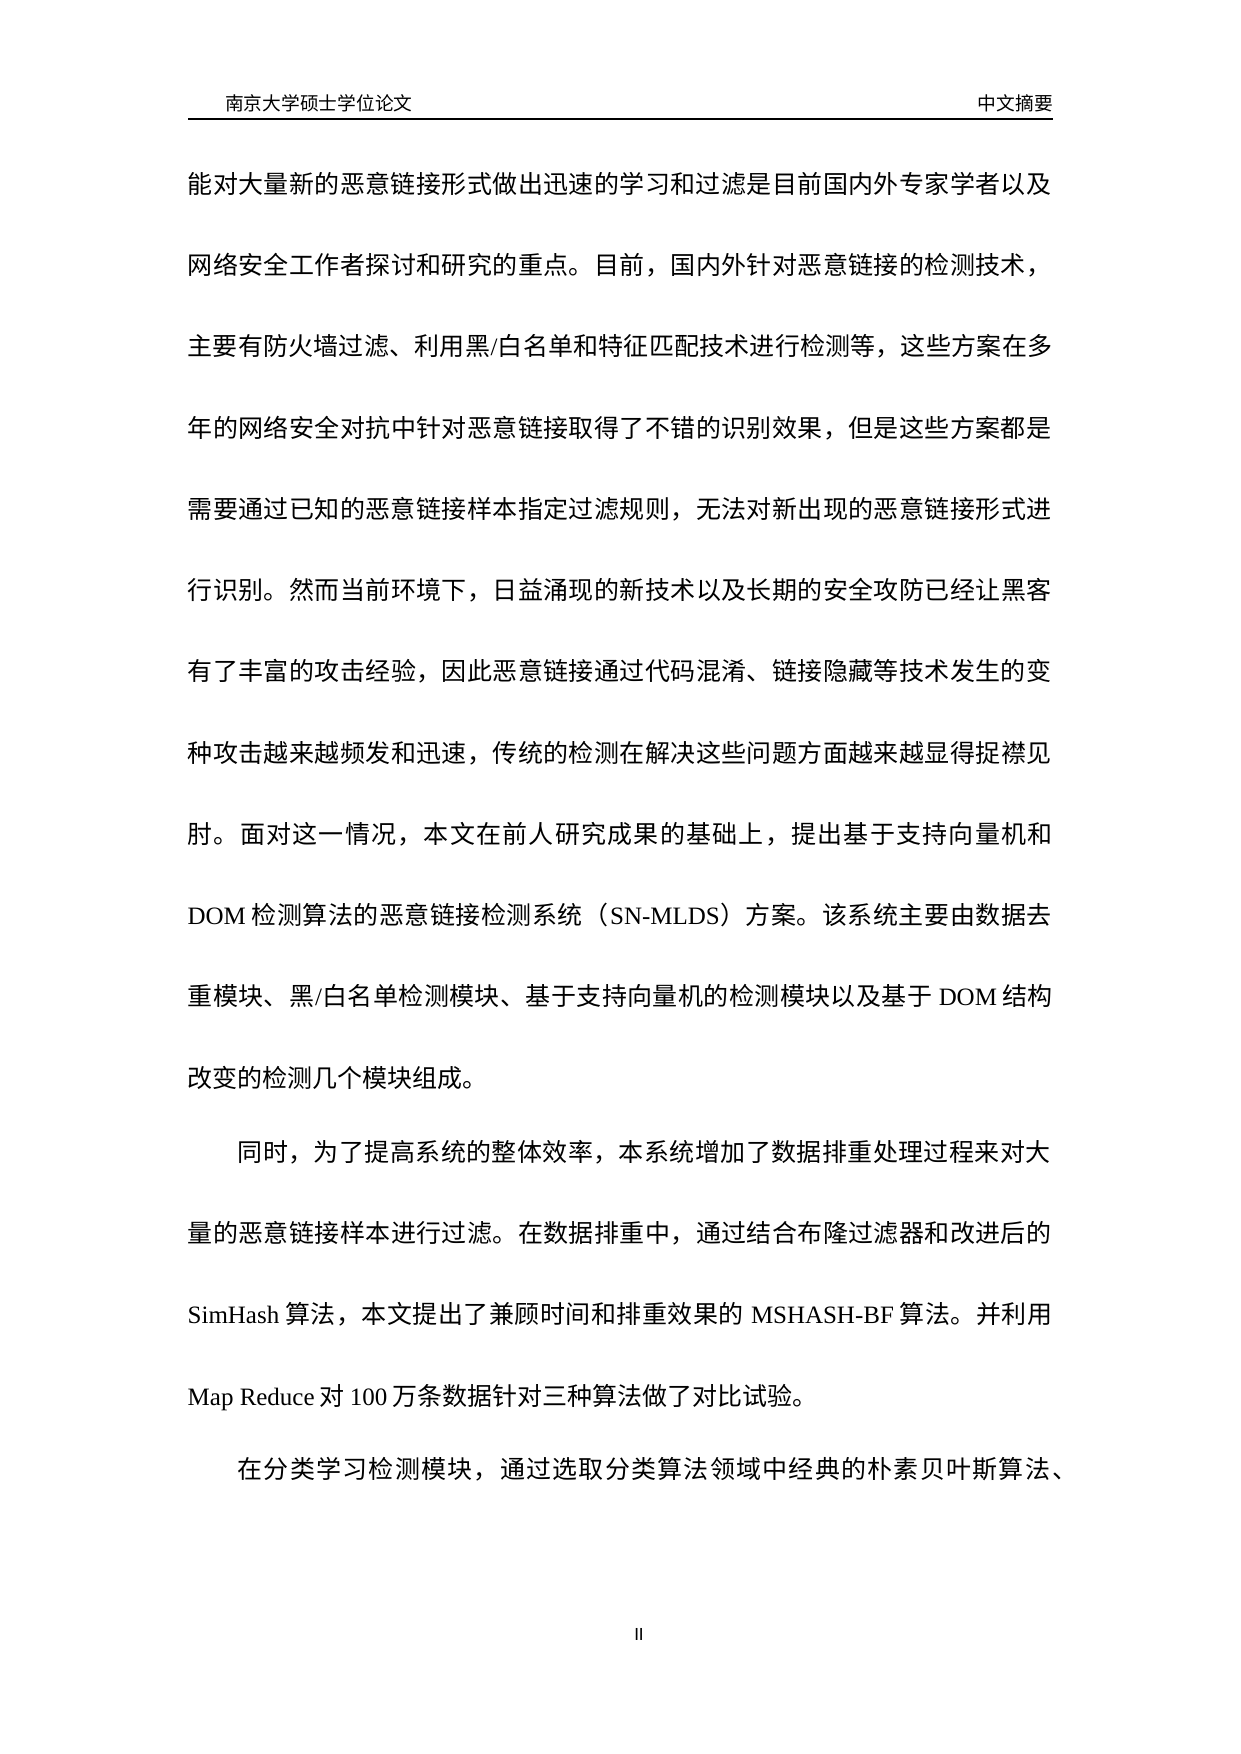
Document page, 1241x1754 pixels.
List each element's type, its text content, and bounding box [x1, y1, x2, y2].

text 同时，为了提高系统的整体效率，本系统增加了数据排重处理过程来对大量的恶意链接样本进行过滤。在数据排重中，通过结合布隆过滤器和改进后的SimHash算法，本文提出了兼顾时间和排重效果的MSHASH-BF算法。并利用Map Reduce对100万条数据针对三种算法做了对比试验。 [187, 1118, 1053, 1427]
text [187, 1436, 1053, 1501]
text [187, 150, 1053, 1109]
